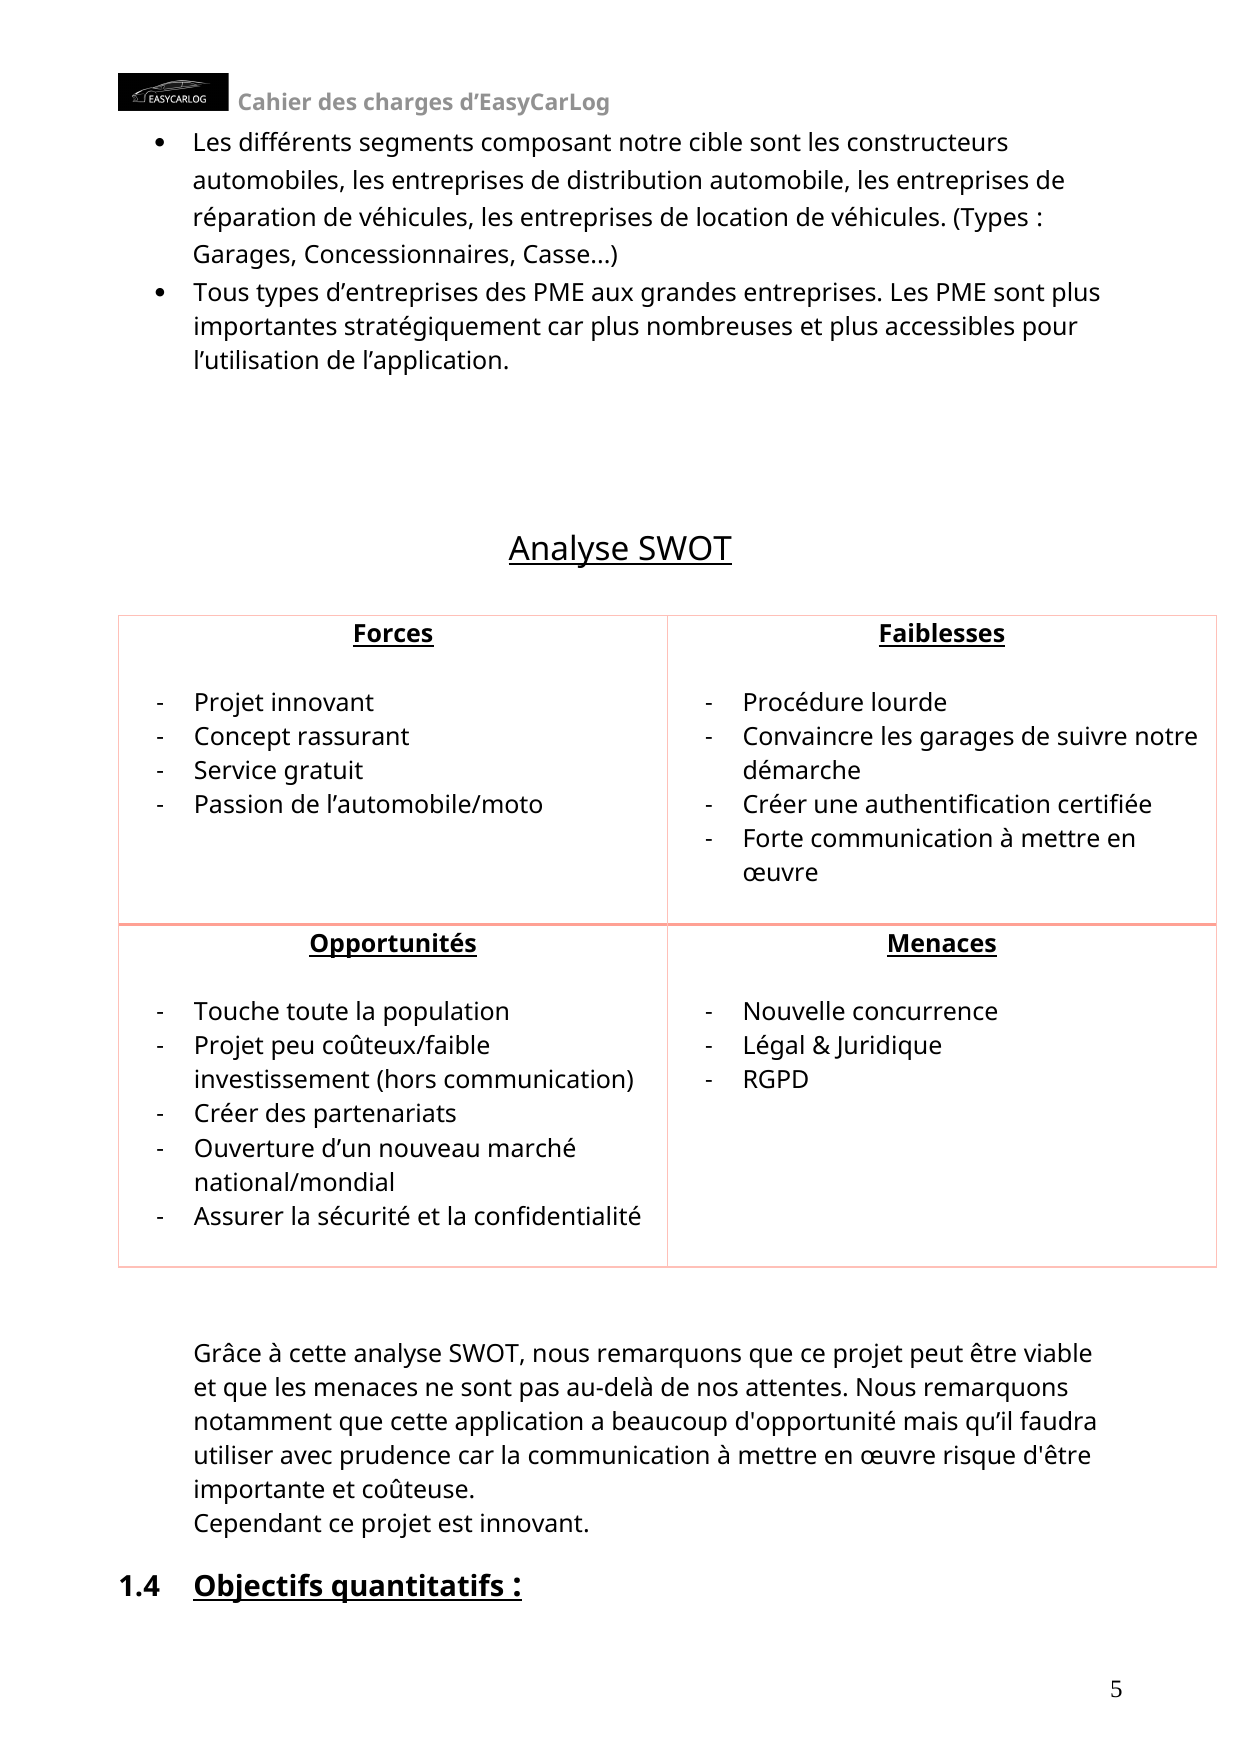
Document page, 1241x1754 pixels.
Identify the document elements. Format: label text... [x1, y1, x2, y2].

table_cell Menaces Nouvelle concurrence Légal & Juridique RGPD [668, 926, 1216, 1266]
list Tous types d’entreprises des PME aux grandes entreprises. Les PME sont plus importantes stratégiquement car plus nombreuses et plus accessibles pour l’utilisation de l’application. [156, 274, 1122, 377]
text Analyse SWOT [118, 524, 1122, 570]
table_header Forces Projet innovant Concept rassurant Service gratuit Passion de l’automobile/moto [119, 616, 667, 923]
picture [118, 73, 229, 111]
subtitle Objectifs quantitatifs : [118, 1561, 1122, 1606]
list Les différents segments composant notre cible sont les constructeurs automobiles, les entreprises de distribution automobile, les entreprises de réparation de véhicules, les entreprises de location de véhicules. (Types : Garages, Concessionnaires, Casse...) [155, 125, 1122, 271]
list Cependant ce projet est innovant. [193, 1506, 1122, 1540]
table_cell Opportunités Touche toute la population Projet peu coûteux/faible investissement (hors communication) Créer des partenariats Ouverture d’un nouveau marché national/mondial Assurer la sécurité et la confidentialité [119, 926, 667, 1266]
table_header Faiblesses Procédure lourde Convaincre les garages de suivre notre démarche Créer une authentification certifiée Forte communication à mettre en œuvre [668, 616, 1216, 923]
list Grâce à cette analyse SWOT, nous remarquons que ce projet peut être viable et que les menaces ne sont pas au-delà de nos attentes. Nous remarquons notamment que cette application a beaucoup d'opportunité mais qu’il faudra utiliser avec prudence car la communication à mettre en œuvre risque d'être importante et coûteuse. [193, 1336, 1122, 1506]
